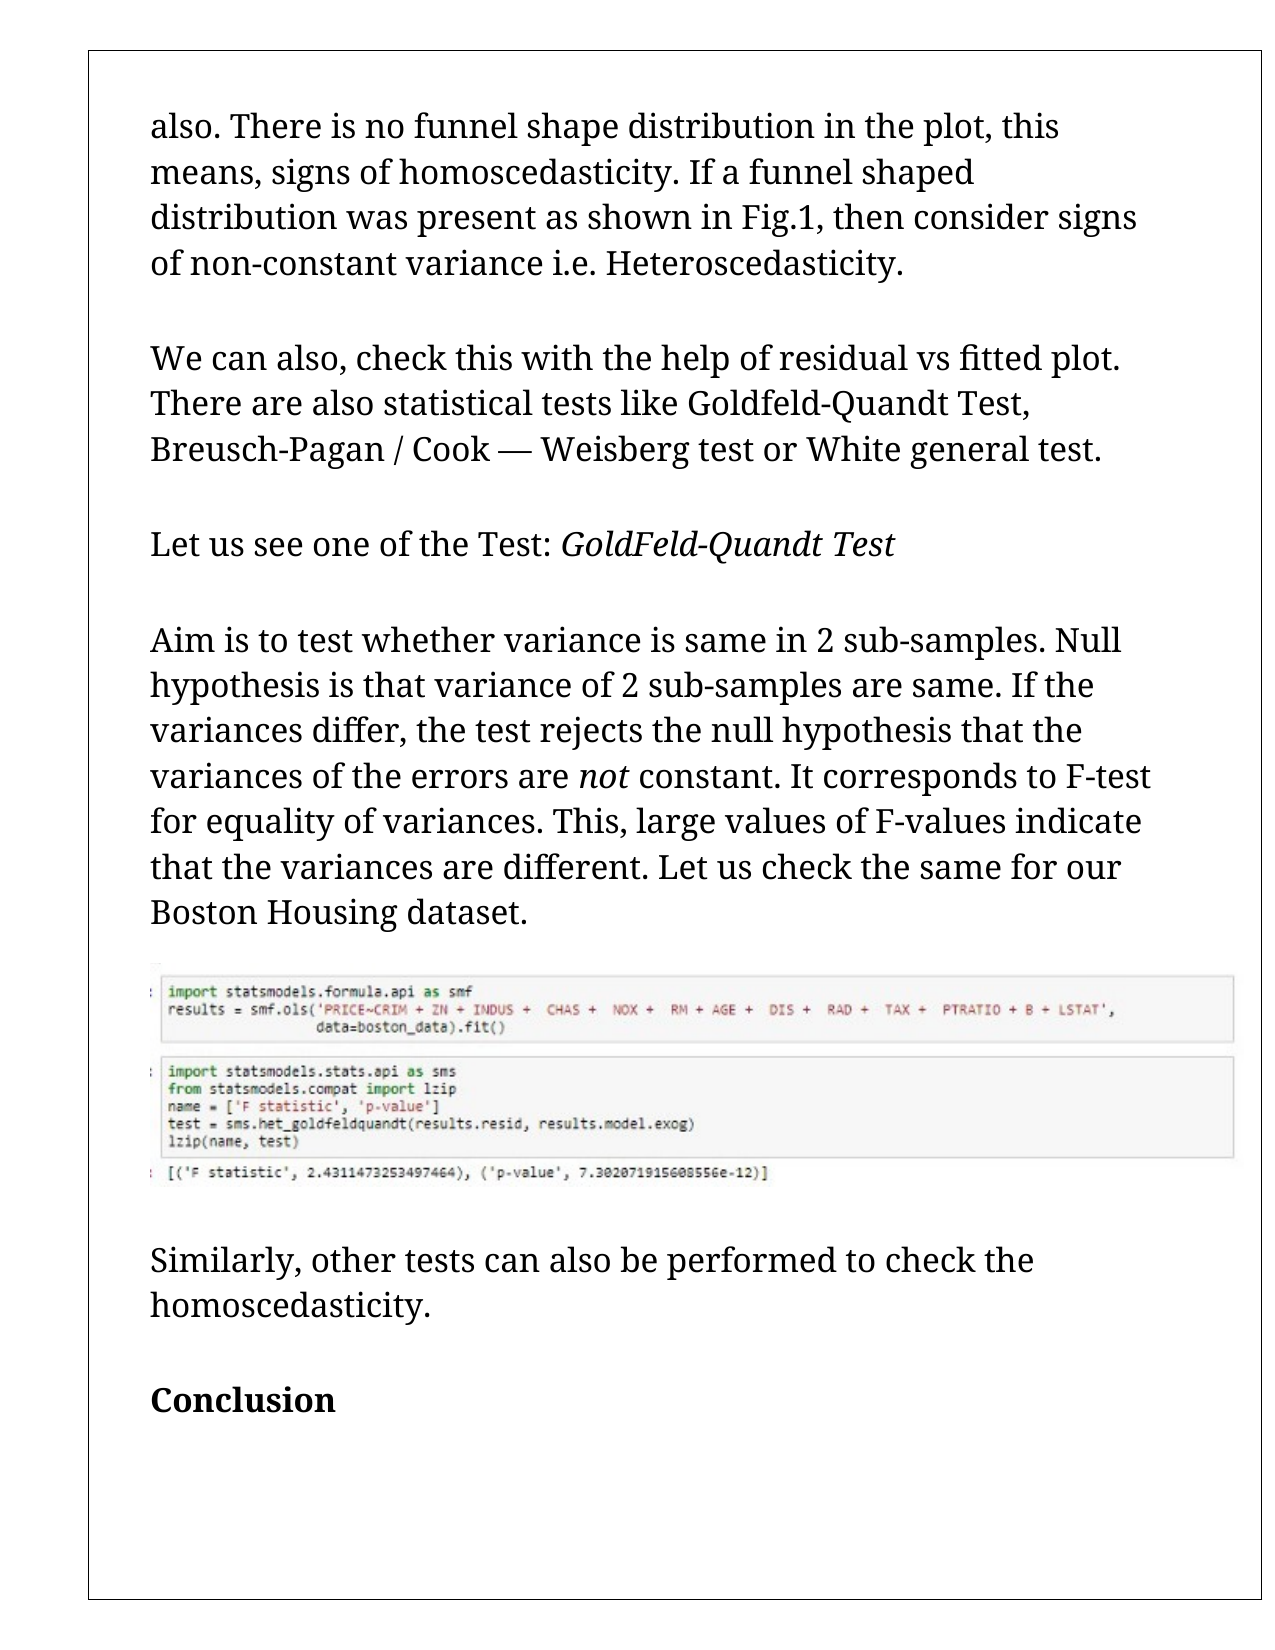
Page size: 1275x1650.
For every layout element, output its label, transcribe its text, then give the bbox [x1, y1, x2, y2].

text Conclusion [150, 1377, 1162, 1423]
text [150, 103, 1162, 285]
text Similarly, other tests can also be performed to check the homoscedasticity. [150, 1236, 1162, 1327]
text We can also, check this with the help of residual vs fitted plot. There are also statistical tests like Goldfeld-Quandt Test, Breusch-Pagan / Cook — Weisberg test or White general test. [150, 335, 1162, 471]
text Aim is to test whether variance is same in 2 sub-samples. Null hypothesis is that variance of 2 sub-samples are same. If the variances differ, the test rejects the null hypothesis that the variances of the errors are not constant. It corresponds to F-test for equality of variances. This, large values of F-values indicate that the variances are different. Let us check the same for our Boston Housing dataset. [150, 616, 1162, 934]
text Let us see one of the Test: GoldFeld-Quandt Test [150, 521, 1162, 566]
picture [150, 963, 1244, 1187]
